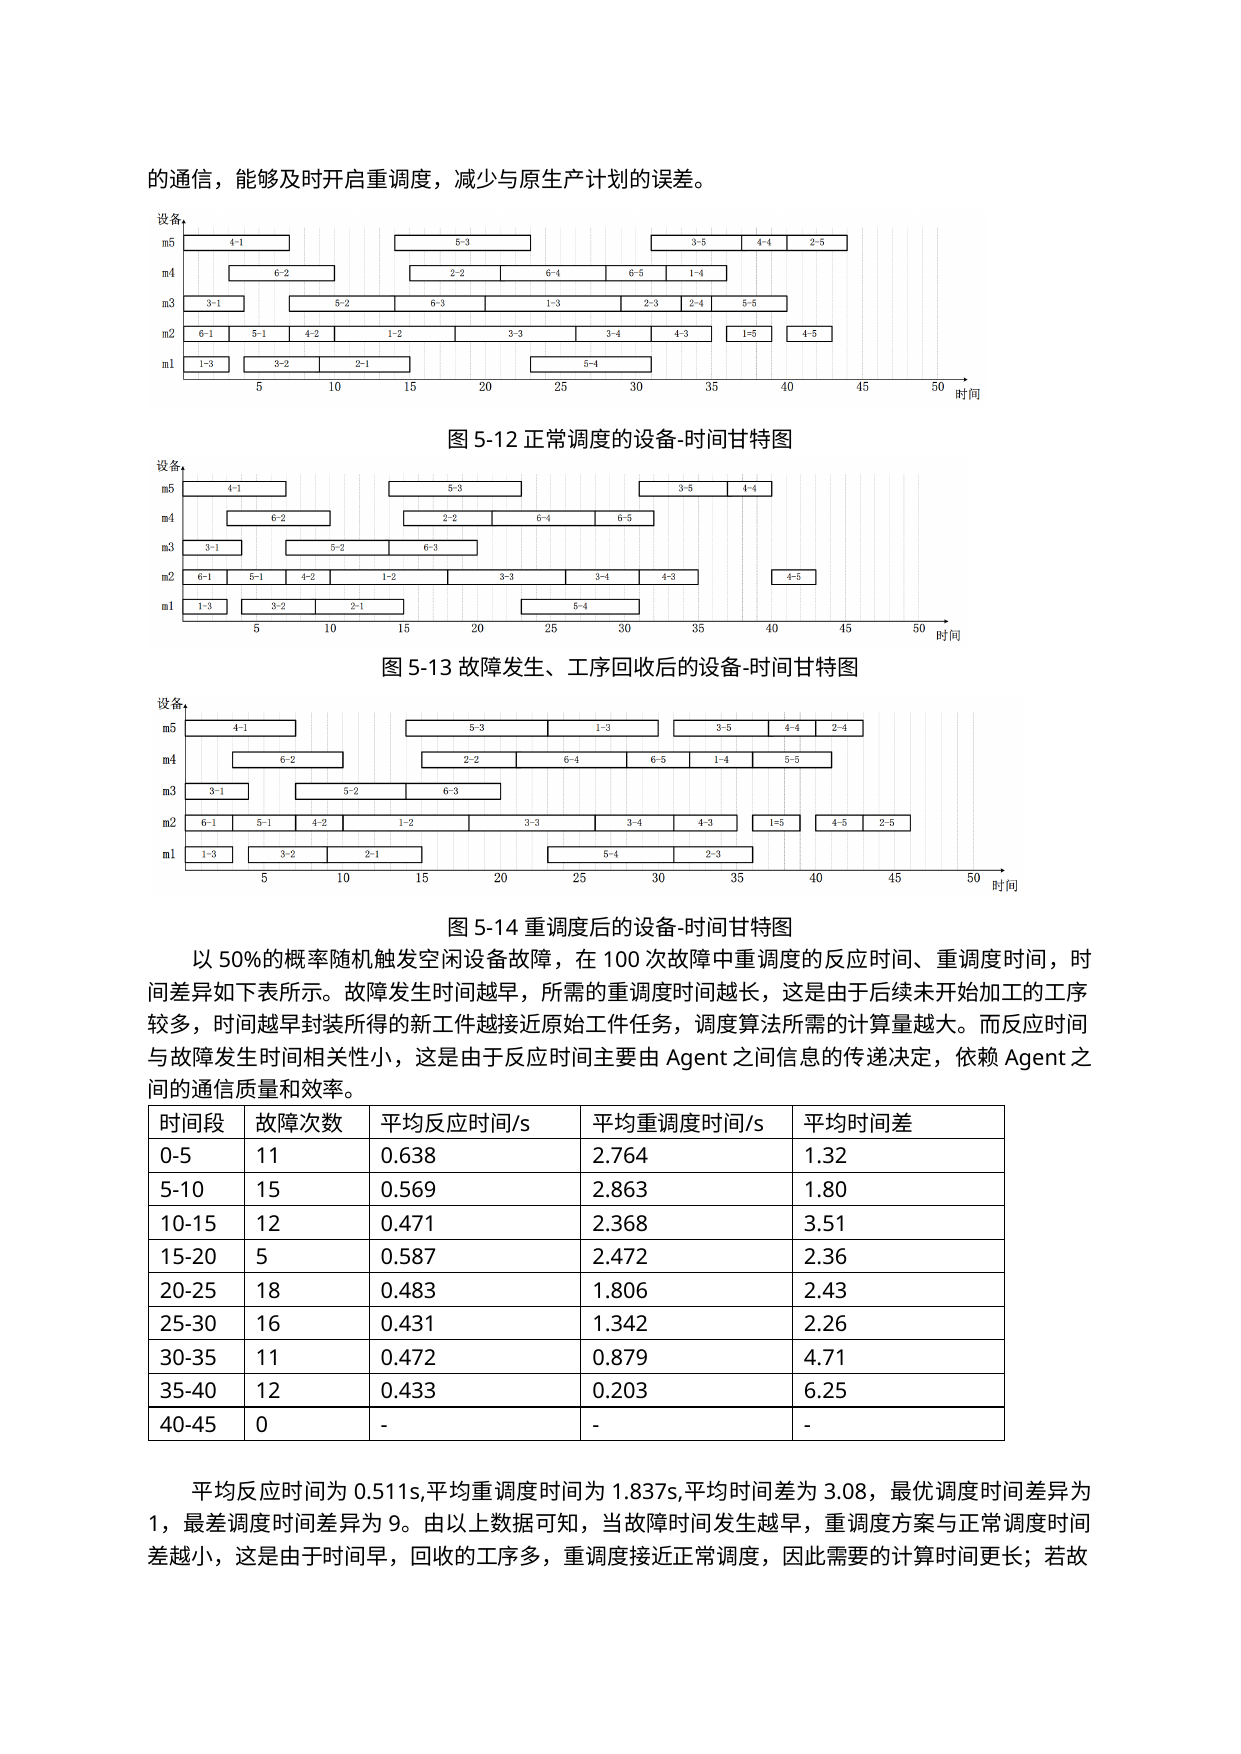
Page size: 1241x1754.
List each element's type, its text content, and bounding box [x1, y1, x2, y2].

table_cell 11 [245, 1139, 369, 1172]
table_cell 0-5 [149, 1139, 244, 1172]
table_header 平均反应时间/s [370, 1106, 580, 1138]
table_cell 2.26 [793, 1307, 1004, 1339]
text 图5-13 故障发生、工序回收后的设备-时间甘特图 [148, 649, 1092, 682]
table_cell - [793, 1408, 1004, 1440]
table_cell 2.36 [793, 1240, 1004, 1272]
table_cell 0.638 [370, 1139, 580, 1172]
table_cell 0.587 [370, 1240, 580, 1272]
picture [147, 210, 989, 407]
table_cell 15 [245, 1173, 369, 1205]
table_cell 4.71 [793, 1340, 1004, 1373]
table_cell 1.806 [581, 1273, 792, 1306]
table_cell 10-15 [149, 1206, 244, 1239]
table_cell 16 [245, 1307, 369, 1339]
table_cell 12 [245, 1374, 369, 1406]
text 图5-12 正常调度的设备-时间甘特图 [148, 422, 1092, 454]
table_cell 5-10 [149, 1173, 244, 1205]
table_cell 12 [245, 1206, 369, 1239]
table_cell 25-30 [149, 1307, 244, 1339]
table_cell 11 [245, 1340, 369, 1373]
table_cell 0.471 [370, 1206, 580, 1239]
table_cell 1.80 [793, 1173, 1004, 1205]
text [148, 162, 1092, 194]
table_cell 40-45 [149, 1408, 244, 1440]
table_cell 2.368 [581, 1206, 792, 1239]
table_cell - [370, 1408, 580, 1440]
table_cell 1.342 [581, 1307, 792, 1339]
table_cell 2.472 [581, 1240, 792, 1272]
table_cell 30-35 [149, 1340, 244, 1373]
text 图 5-14 重调度后的设备-时间甘特图 [148, 909, 1092, 942]
table_cell 0.483 [370, 1273, 580, 1306]
table_cell 15-20 [149, 1240, 244, 1272]
table_cell 0.433 [370, 1374, 580, 1406]
table_cell 0.472 [370, 1340, 580, 1373]
table_cell 2.863 [581, 1173, 792, 1205]
table_cell 20-25 [149, 1273, 244, 1306]
picture [147, 456, 969, 648]
text 以50%的概率随机触发空闲设备故障，在100次故障中重调度的反应时间、重调度时间，时间差异如下表所示。故障发生时间越早，所需的重调度时间越长，这是由于后续未开始加工的工序较多，时间越早封装所得的新工件越接近原始工件任务，调度算法所需的计算量越大。而反应时间与故障发生时间相关性小，这是由于反应时间主要由Agent之间信息的传递决定，依赖Agent之间的通信质量和效率。 [148, 942, 1092, 1104]
table_cell 2.43 [793, 1273, 1004, 1306]
table_cell 0.879 [581, 1340, 792, 1373]
table_header 平均重调度时间/s [581, 1106, 792, 1138]
table_cell 3.51 [793, 1206, 1004, 1239]
table_cell 0.431 [370, 1307, 580, 1339]
table_cell 0.569 [370, 1173, 580, 1205]
table_cell 5 [245, 1240, 369, 1272]
picture [147, 693, 1027, 899]
table_header 故障次数 [245, 1106, 369, 1138]
table_header 时间段 [149, 1106, 244, 1138]
table_header 平均时间差 [793, 1106, 1004, 1138]
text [148, 1473, 1092, 1571]
table_cell 0 [245, 1408, 369, 1440]
table_cell 1.32 [793, 1139, 1004, 1172]
table_cell - [581, 1408, 792, 1440]
table_cell 2.764 [581, 1139, 792, 1172]
table_cell 35-40 [149, 1374, 244, 1406]
table_cell 6.25 [793, 1374, 1004, 1406]
table_cell 18 [245, 1273, 369, 1306]
table_cell 0.203 [581, 1374, 792, 1406]
